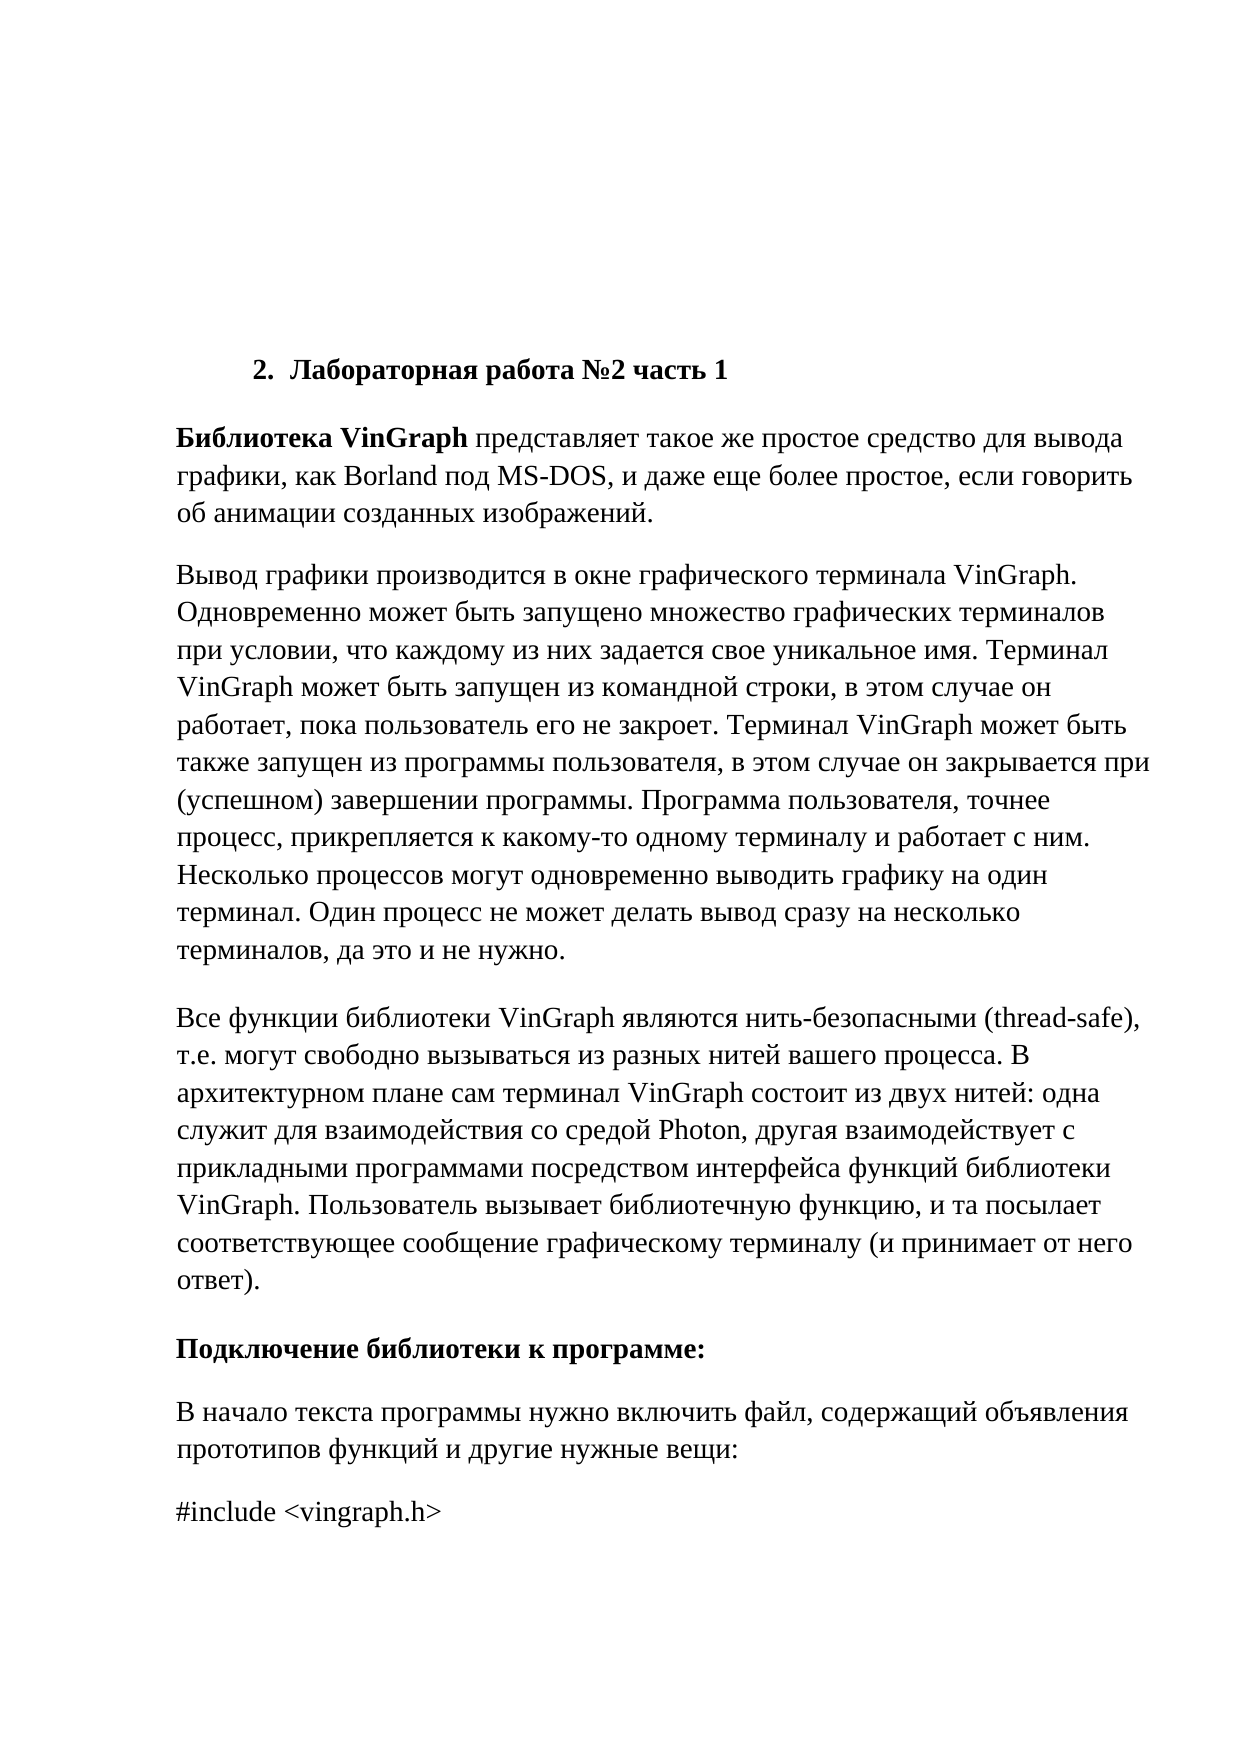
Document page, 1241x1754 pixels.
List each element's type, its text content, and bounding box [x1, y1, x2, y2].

subtitle Лабораторная работа №2 часть 1 [252, 352, 1151, 385]
text Вывод графики производится в окне графического терминала VinGraph. Одновременно может быть запущено множество графических терминалов при условии, что каждому из них задается свое уникальное имя. Терминал VinGraph может быть запущен из командной строки, в этом случае он работает, пока пользователь его не закроет. Терминал VinGraph может быть также запущен из программы пользователя, в этом случае он закрывается при (успешном) завершении программы. Программа пользователя, точнее процесс, прикрепляется к какому-то одному терминалу и работает с ним. Несколько процессов могут одновременно выводить графику на один терминал. Один процесс не может делать вывод сразу на несколько терминалов, да это и не нужно. [176, 557, 1151, 966]
text Подключение библиотеки к программе: [176, 1332, 1160, 1365]
text Все функции библиотеки VinGraph являются нить-безопасными (thread-safe), т.е. могут свободно вызываться из разных нитей вашего процесса. В архитектурном плане сам терминал VinGraph состоит из двух нитей: одна служит для взаимодействия со средой Photon, другая взаимодействует с прикладными программами посредством интерфейса функций библиотеки VinGraph. Пользователь вызывает библиотечную функцию, и та посылает соответствующее сообщение графическому терминалу (и принимает от него ответ). [176, 1000, 1151, 1296]
text В начало текста программы нужно включить файл, содержащий объявления прототипов функций и другие нужные вещи: [176, 1394, 1151, 1465]
text Библиотека VinGraph представляет такое же простое средство для вывода графики, как Borland под MS-DOS, и даже еще более простое, если говорить об анимации созданных изображений. [176, 420, 1151, 529]
text #include <vingraph.h> [176, 1494, 1151, 1527]
